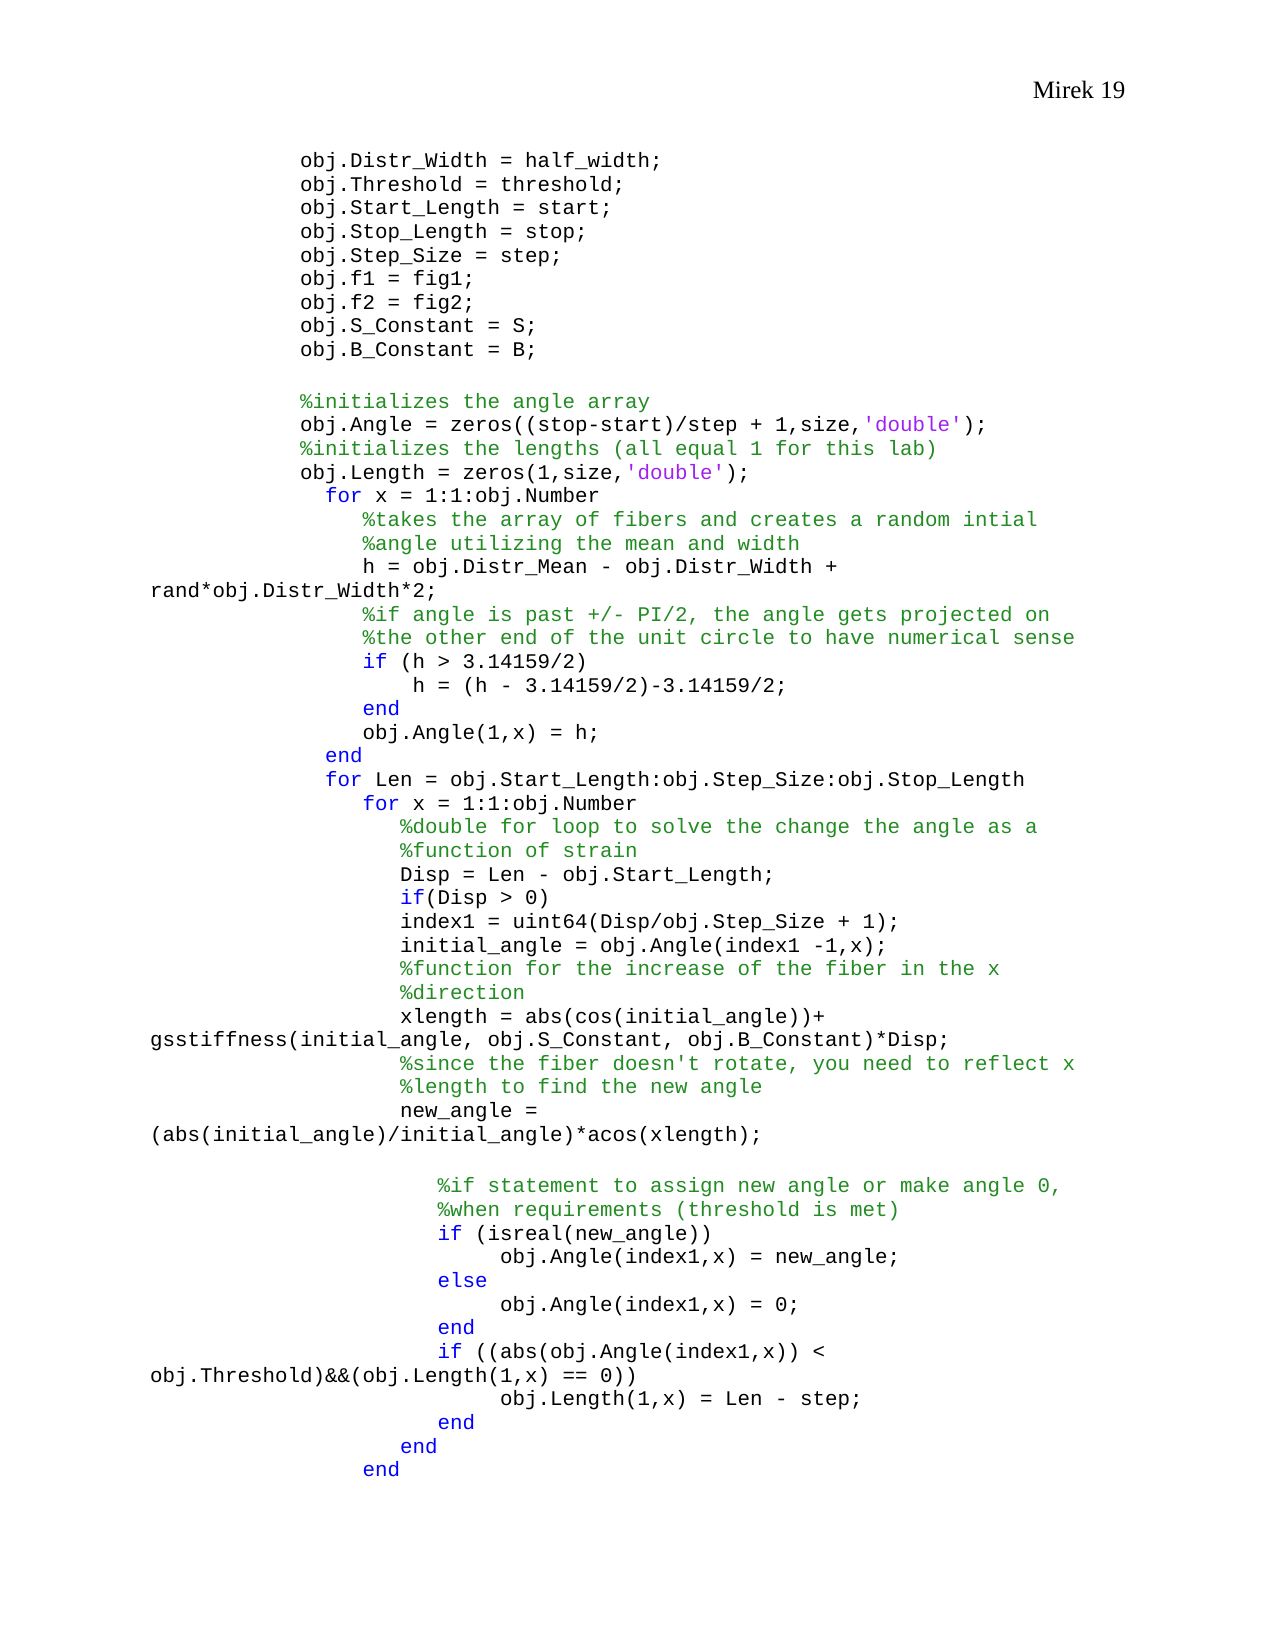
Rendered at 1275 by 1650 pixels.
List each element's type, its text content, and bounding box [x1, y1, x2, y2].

text obj.Distr_Width = half_width; [150, 150, 1125, 174]
text new_angle = (abs(initial_angle)/initial_angle)*acos(xlength); [150, 1100, 1125, 1147]
text obj.f1 = fig1; [150, 268, 1125, 292]
text Disp = Len - obj.Start_Length; [150, 864, 1125, 887]
text if (h > 3.14159/2) [150, 651, 1125, 674]
text end [150, 1412, 1125, 1436]
text obj.Length = zeros(1,size,'double'); [150, 462, 1125, 485]
text if (isreal(new_angle)) [150, 1223, 1125, 1246]
text %direction [150, 982, 1125, 1006]
text obj.Length(1,x) = Len - step; [150, 1388, 1125, 1412]
text %double for loop to solve the change the angle as a [150, 816, 1125, 840]
text obj.Angle(1,x) = h; [150, 722, 1125, 746]
text %initializes the lengths (all equal 1 for this lab) [150, 438, 1125, 462]
text obj.f2 = fig2; [150, 292, 1125, 316]
text obj.Angle(index1,x) = new_angle; [150, 1246, 1125, 1270]
text obj.Step_Size = step; [150, 244, 1125, 268]
text end [150, 698, 1125, 722]
text %function for the increase of the fiber in the x [150, 958, 1125, 982]
text %angle utilizing the mean and width [150, 533, 1125, 556]
text xlength = abs(cos(initial_angle))+ gsstiffness(initial_angle, obj.S_Constant, obj.B_Constant)*Disp; [150, 1006, 1125, 1053]
text else [150, 1270, 1125, 1294]
text obj.Angle = zeros((stop-start)/step + 1,size,'double'); [150, 414, 1125, 438]
text obj.Threshold = threshold; [150, 174, 1125, 197]
text %if statement to assign new angle or make angle 0, [150, 1176, 1125, 1199]
text obj.Angle(index1,x) = 0; [150, 1294, 1125, 1317]
text if ((abs(obj.Angle(index1,x)) < obj.Threshold)&&(obj.Length(1,x) == 0)) [150, 1341, 1125, 1388]
text obj.S_Constant = S; [150, 316, 1125, 339]
text end [150, 1436, 1125, 1459]
text end [150, 746, 1125, 769]
text %takes the array of fibers and creates a random intial [150, 509, 1125, 533]
text obj.Stop_Length = stop; [150, 221, 1125, 244]
text obj.Start_Length = start; [150, 197, 1125, 221]
text end [150, 1459, 1125, 1483]
text h = obj.Distr_Mean - obj.Distr_Width + rand*obj.Distr_Width*2; [150, 556, 1125, 604]
text %function of strain [150, 840, 1125, 864]
text index1 = uint64(Disp/obj.Step_Size + 1); [150, 911, 1125, 935]
text end [150, 1317, 1125, 1341]
text %the other end of the unit circle to have numerical sense [150, 627, 1125, 651]
text initial_angle = obj.Angle(index1 -1,x); [150, 935, 1125, 958]
text obj.B_Constant = B; [150, 339, 1125, 363]
text for Len = obj.Start_Length:obj.Step_Size:obj.Stop_Length [150, 769, 1125, 793]
text %if angle is past +/- PI/2, the angle gets projected on [150, 604, 1125, 627]
text %length to find the new angle [150, 1077, 1125, 1100]
text %initializes the angle array [150, 391, 1125, 414]
text if(Disp > 0) [150, 887, 1125, 911]
text %since the fiber doesn't rotate, you need to reflect x [150, 1053, 1125, 1077]
text for x = 1:1:obj.Number [150, 793, 1125, 816]
text %when requirements (threshold is met) [150, 1199, 1125, 1223]
text for x = 1:1:obj.Number [150, 485, 1125, 509]
text h = (h - 3.14159/2)-3.14159/2; [150, 674, 1125, 698]
